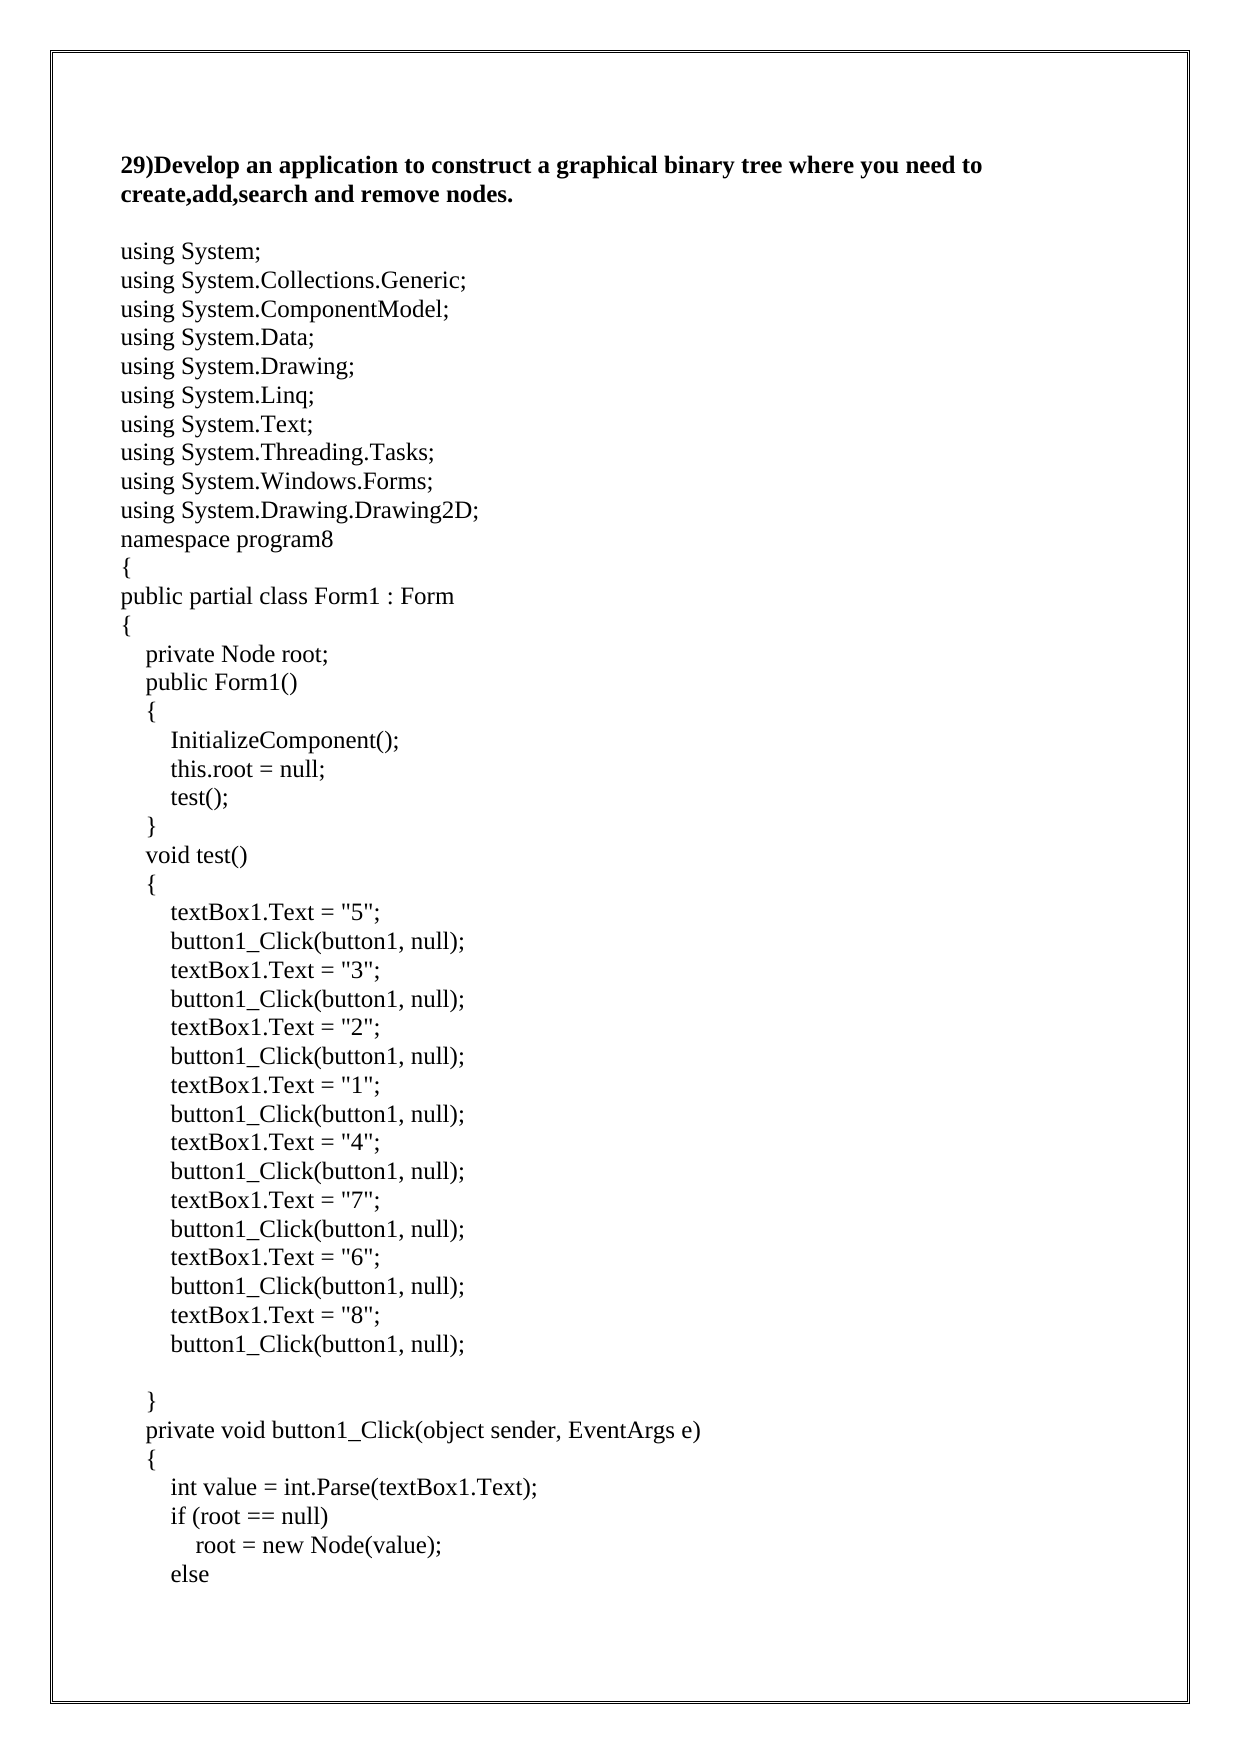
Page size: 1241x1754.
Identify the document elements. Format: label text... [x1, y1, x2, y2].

text button1_Click(button1, null); [120, 1271, 1090, 1300]
text root = new Node(value); [120, 1530, 1090, 1559]
text { [120, 869, 1090, 897]
text button1_Click(button1, null); [120, 926, 1090, 955]
text button1_Click(button1, null); [120, 984, 1090, 1012]
text test(); [120, 782, 1090, 811]
text { [120, 610, 1090, 639]
text } [120, 811, 1090, 840]
text if (root == null) [120, 1501, 1090, 1530]
text textBox1.Text = "3"; [120, 955, 1090, 984]
text using System; using System.Collections.Generic; using System.ComponentModel; using System.Data; using System.Drawing; using System.Linq; using System.Text; using System.Threading.Tasks; using System.Windows.Forms; using System.Drawing.Drawing2D; [120, 236, 1090, 524]
text button1_Click(button1, null); [120, 1041, 1090, 1070]
text InitializeComponent(); [120, 725, 1090, 754]
text button1_Click(button1, null); [120, 1156, 1090, 1185]
text button1_Click(button1, null); [120, 1329, 1090, 1357]
text private void button1_Click(object sender, EventArgs e) [120, 1415, 1090, 1444]
text namespace program8 { [120, 524, 1090, 581]
text textBox1.Text = "1"; [120, 1070, 1090, 1099]
text public partial class Form1 : Form [120, 581, 1090, 610]
text textBox1.Text = "4"; [120, 1127, 1090, 1156]
text this.root = null; [120, 754, 1090, 782]
text private Node root; [120, 639, 1090, 667]
text 29)Develop an application to construct a graphical binary tree where you need to create,add,search and remove nodes. [120, 150, 1090, 207]
text { [120, 1444, 1090, 1472]
text button1_Click(button1, null); [120, 1099, 1090, 1127]
text textBox1.Text = "5"; [120, 897, 1090, 926]
text textBox1.Text = "6"; [120, 1242, 1090, 1271]
text textBox1.Text = "2"; [120, 1012, 1090, 1041]
text int value = int.Parse(textBox1.Text); [120, 1472, 1090, 1501]
text textBox1.Text = "7"; [120, 1185, 1090, 1214]
text textBox1.Text = "8"; [120, 1300, 1090, 1329]
text button1_Click(button1, null); [120, 1214, 1090, 1242]
text } [120, 1386, 1090, 1415]
text public Form1() [120, 667, 1090, 696]
text { [120, 696, 1090, 725]
text void test() [120, 840, 1090, 869]
text else [120, 1559, 1090, 1587]
